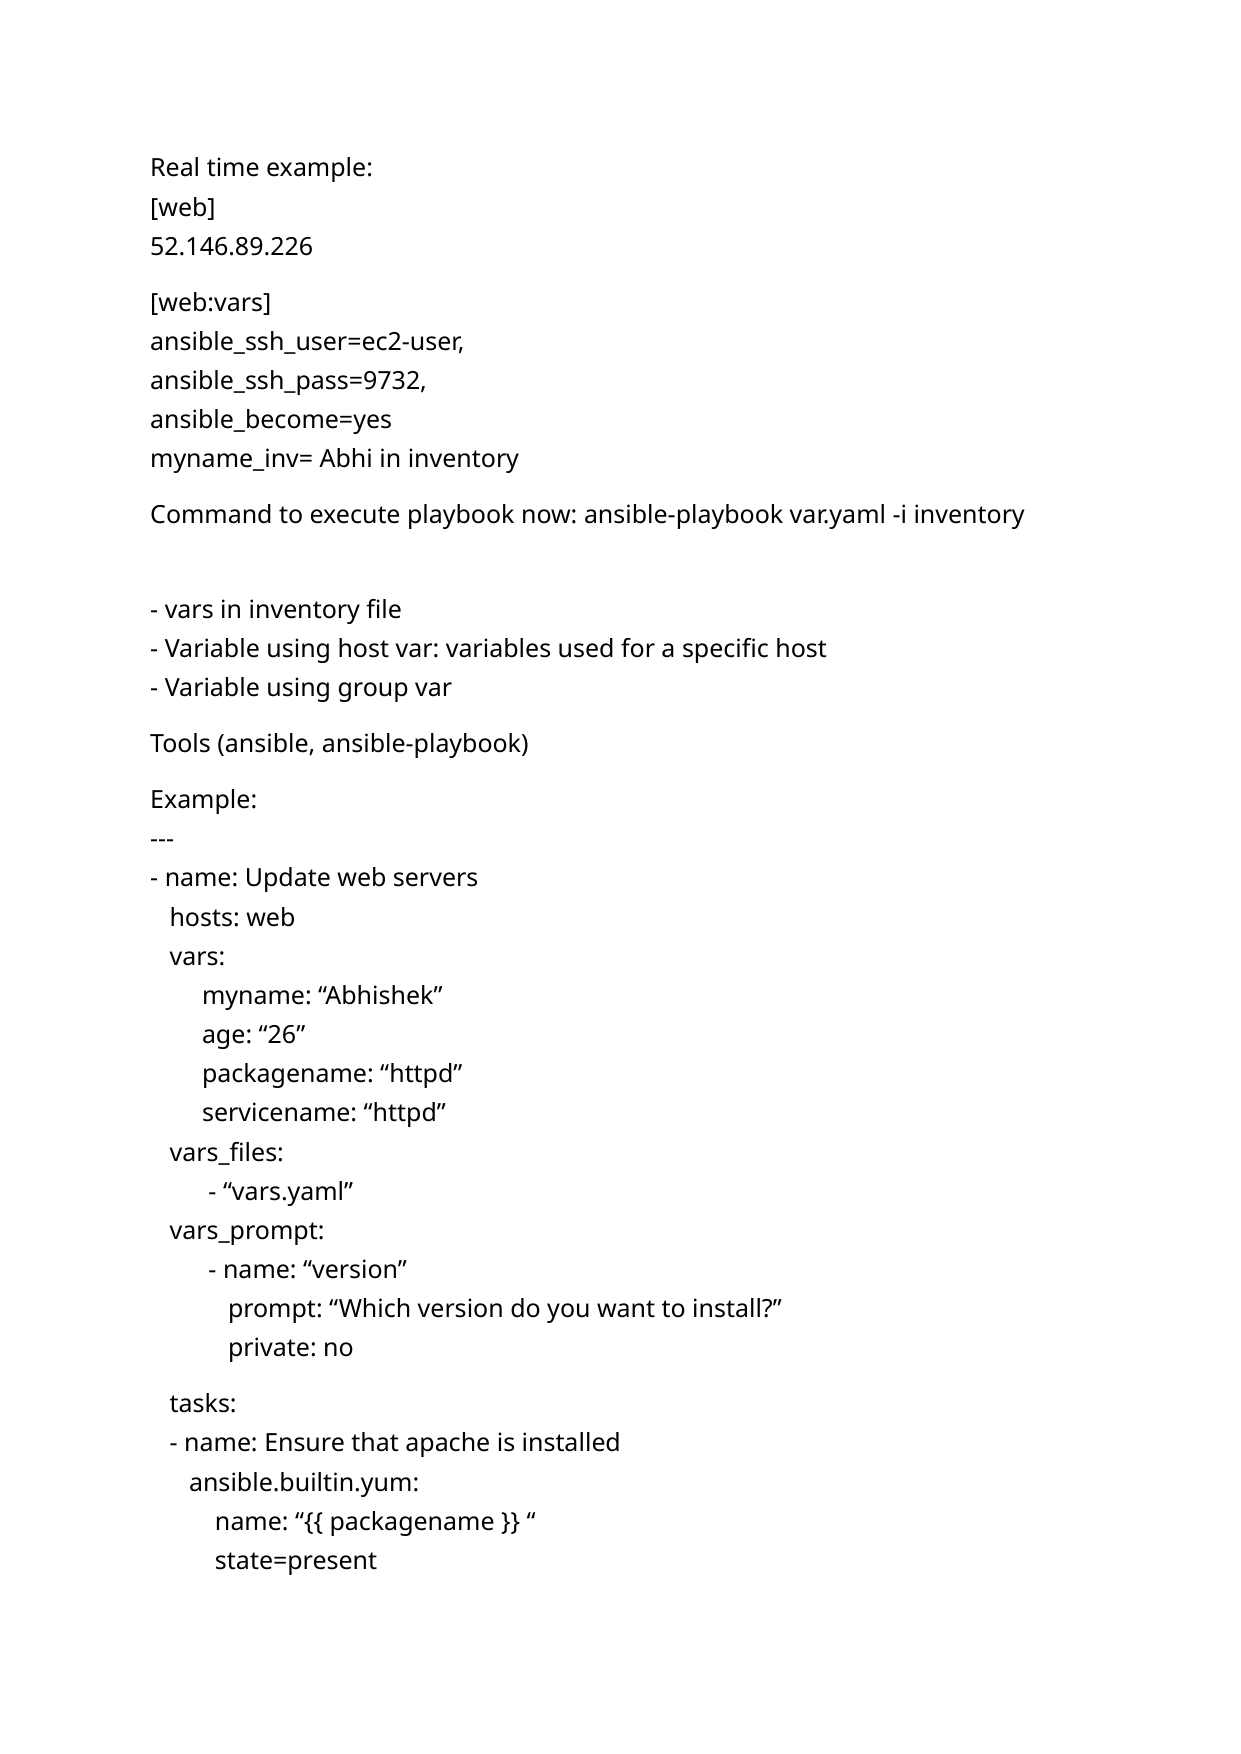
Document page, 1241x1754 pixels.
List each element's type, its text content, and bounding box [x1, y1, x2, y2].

text Example: --- - name: Update web servers hosts: web vars: myname: “Abhishek” age: “26” packagename: “httpd” servicename: “httpd” vars_files: - “vars.yaml” vars_prompt: - name: “version” prompt: “Which version do you want to install?” private: no [150, 782, 1090, 1364]
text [150, 1386, 1090, 1577]
text Command to execute playbook now: ansible-playbook var.yaml -i inventory [150, 497, 1090, 531]
text - vars in inventory file - Variable using host var: variables used for a specific host - Variable using group var [150, 552, 1090, 704]
text Tools (ansible, ansible-playbook) [150, 726, 1090, 760]
text Real time example: [web] 52.146.89.226 [150, 150, 1090, 262]
text [web:vars] ansible_ssh_user=ec2-user, ansible_ssh_pass=9732, ansible_become=yes myname_inv= Abhi in inventory [150, 284, 1090, 475]
